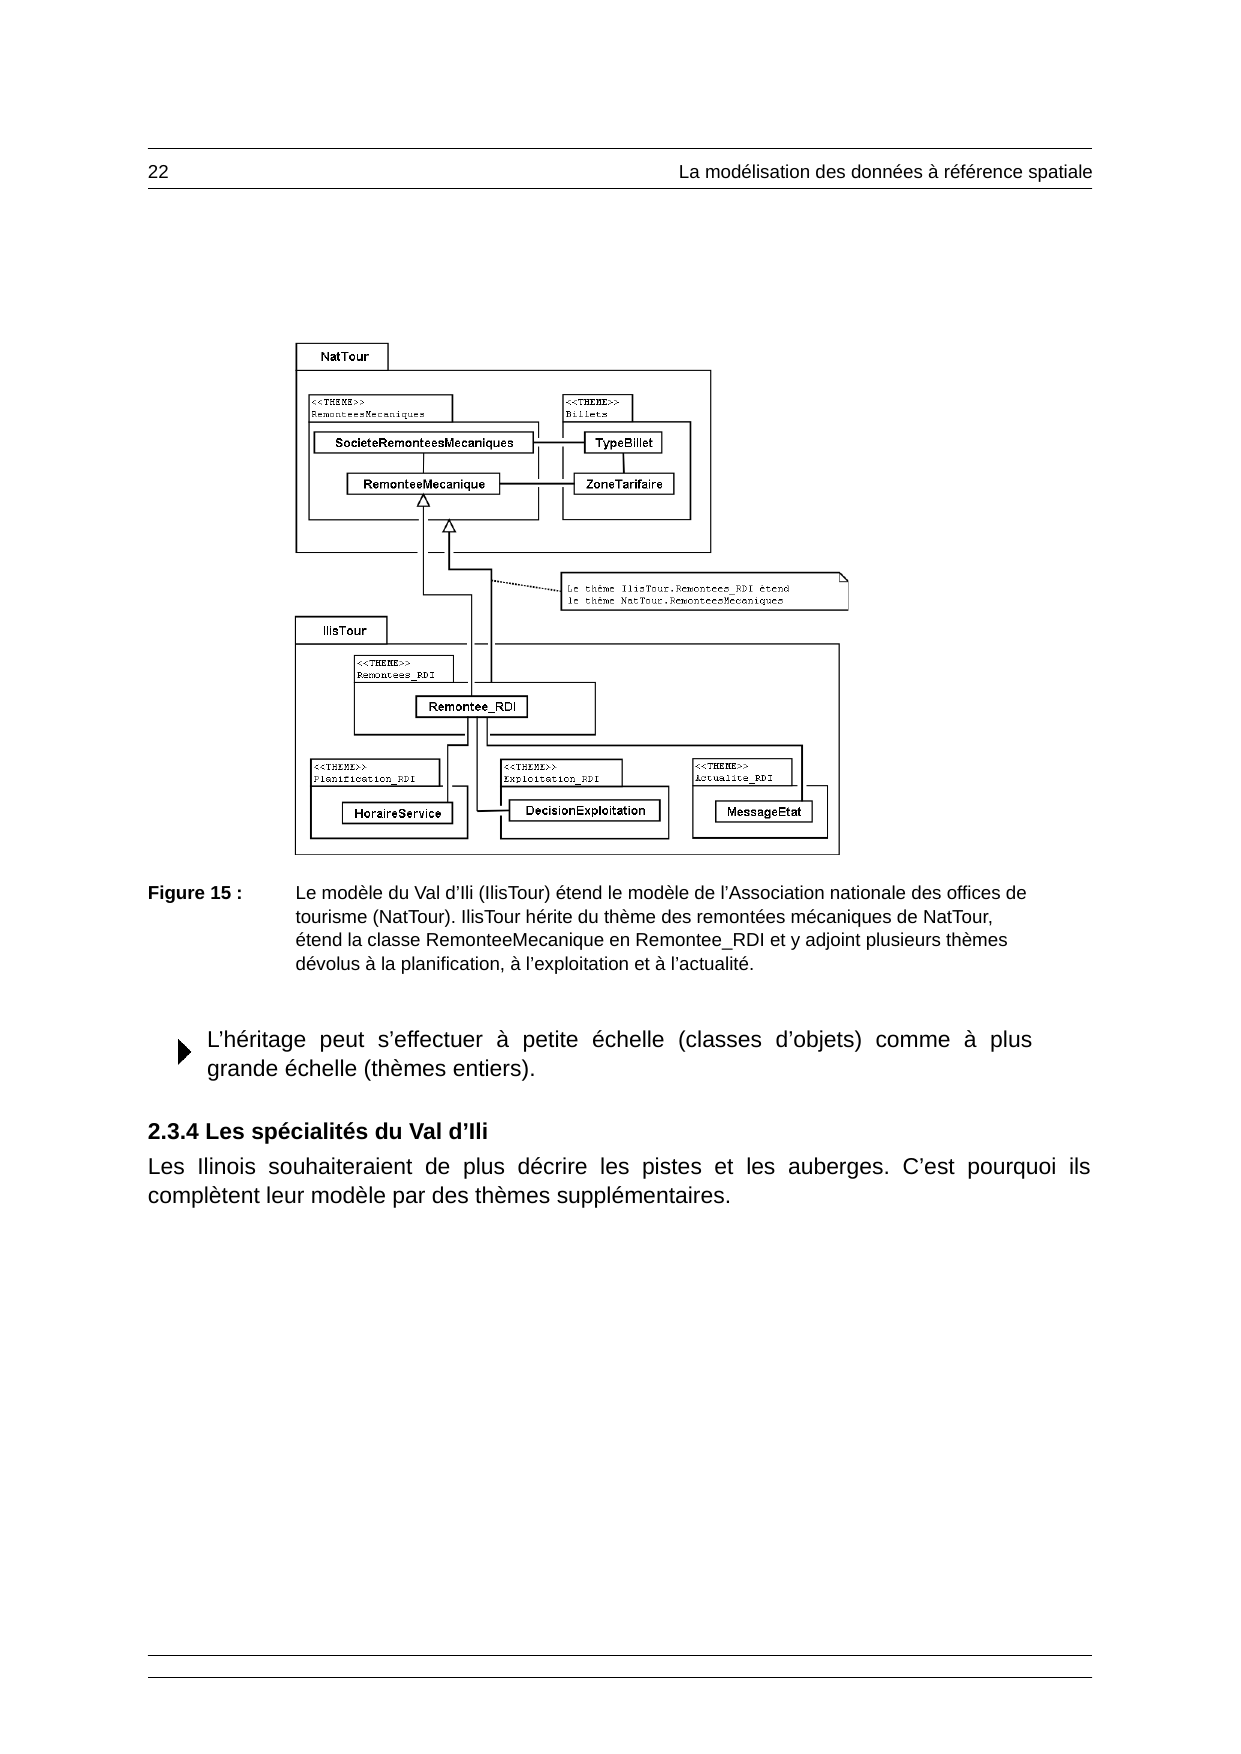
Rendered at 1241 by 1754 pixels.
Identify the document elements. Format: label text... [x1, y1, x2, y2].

picture [294, 293, 849, 855]
text L’héritage peut s’effectuer à petite échelle (classes d’objets) comme à plus grande échelle (thèmes entiers). [207, 1026, 1033, 1082]
text Les Ilinois souhaiteraient de plus décrire les pistes et les auberges. C’est pourquoi ils complètent leur modèle par des thèmes supplémentaires. [148, 1153, 1092, 1208]
subtitle Les spécialités du Val d’Ili [148, 1118, 1092, 1144]
text Figure 15 : Le modèle du Val d’Ili (IlisTour) étend le modèle de l’Association nationale des offices de tourisme (NatTour). IlisTour hérite du thème des remontées mécaniques de NatTour, étend la classe RemonteeMecanique en Remontee_RDI et y adjoint plusieurs thèmes dévolus à la planification, à l’exploitation et à l’actualité. [148, 882, 1033, 974]
